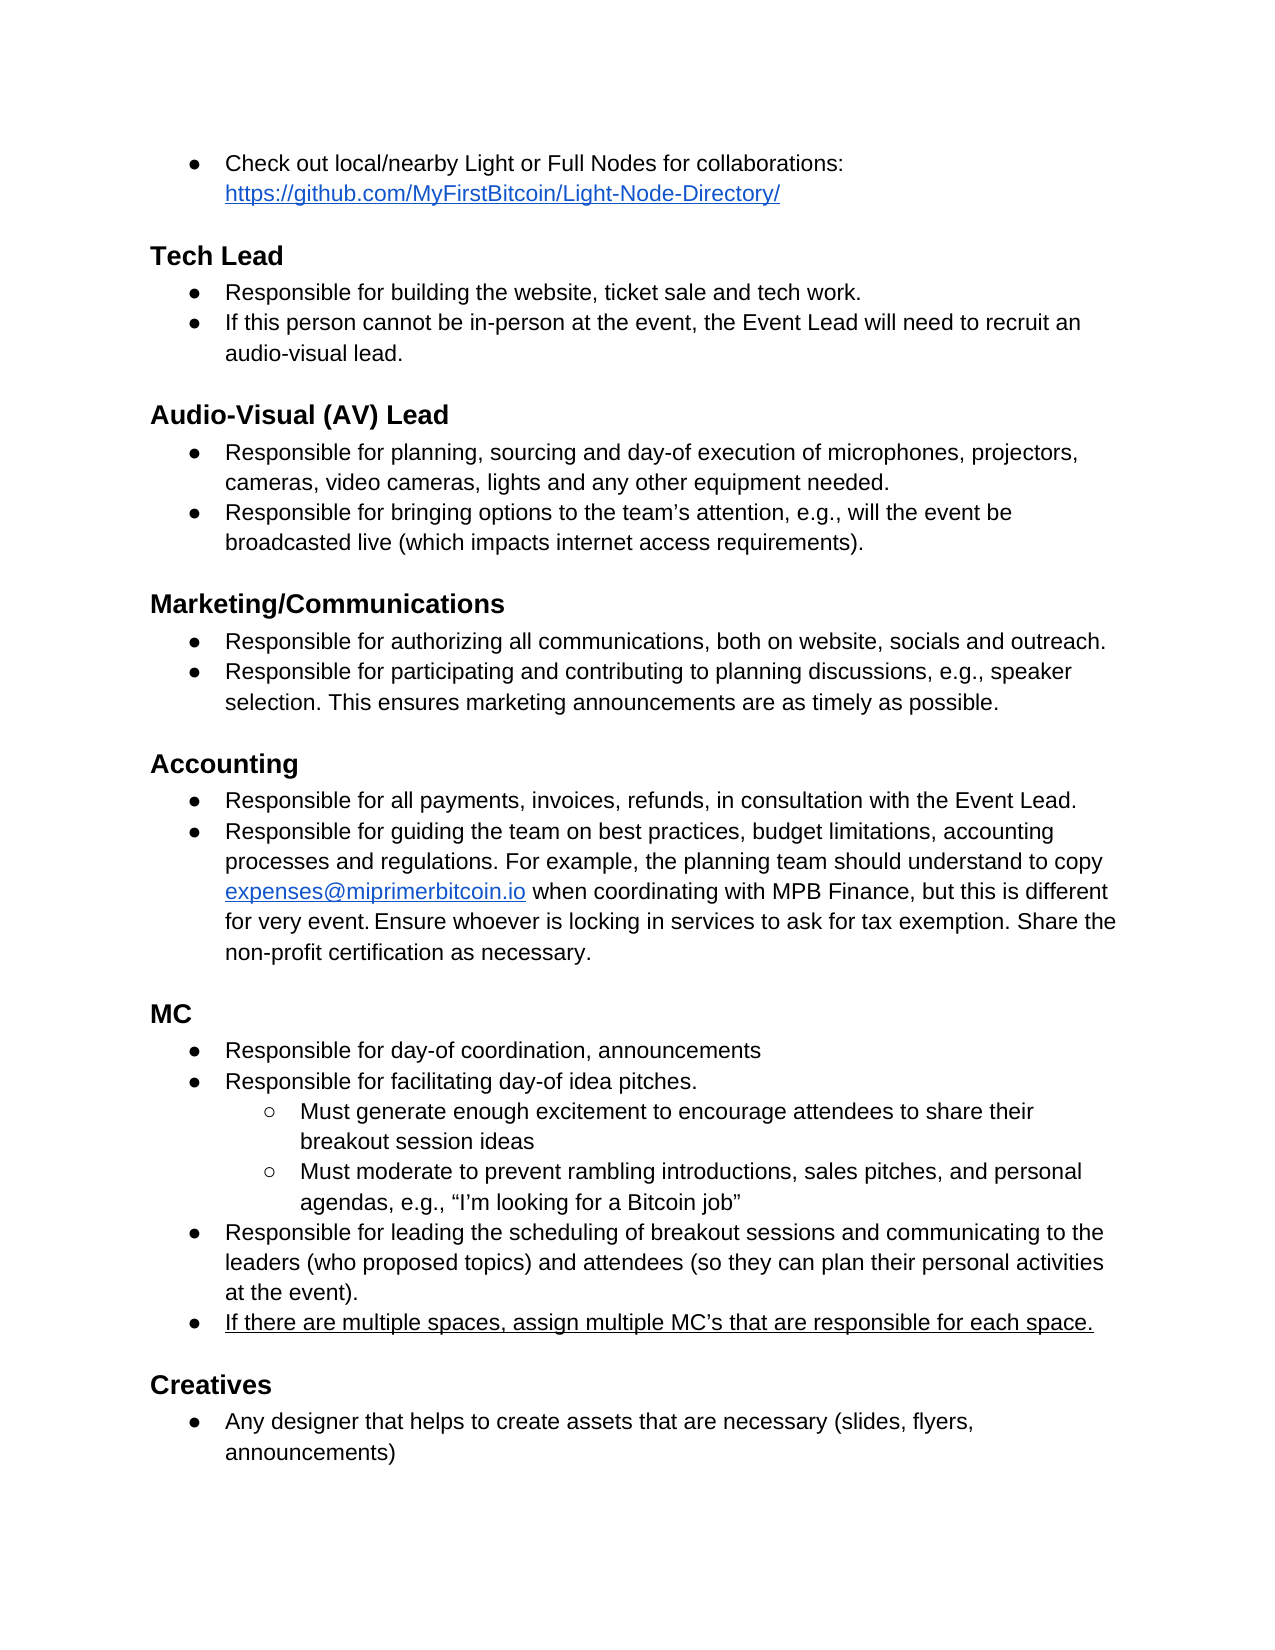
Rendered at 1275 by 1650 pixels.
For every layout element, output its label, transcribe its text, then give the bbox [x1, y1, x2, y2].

list Any designer that helps to create assets that are necessary (slides, flyers, announcements) [187, 1408, 1125, 1465]
list Must moderate to prevent rambling introductions, sales pitches, and personal agendas, e.g., “I’m looking for a Bitcoin job” [262, 1158, 1125, 1215]
subtitle Tech Lead [150, 239, 1125, 271]
list Responsible for all payments, invoices, refunds, in consultation with the Event Lead. [187, 787, 1125, 814]
subtitle MC [150, 998, 1125, 1029]
subtitle Audio-Visual (AV) Lead [150, 399, 1125, 430]
list Responsible for building the website, ticket sale and tech work. [187, 279, 1125, 306]
list Responsible for bringing options to the team’s attention, e.g., will the event be broadcasted live (which impacts internet access requirements). [187, 499, 1125, 556]
list Responsible for authorizing all communications, both on website, socials and outreach. [187, 628, 1125, 654]
subtitle Accounting [150, 748, 1125, 779]
list Responsible for day-of coordination, announcements [187, 1037, 1125, 1064]
list Must generate enough excitement to encourage attendees to share their breakout session ideas [262, 1098, 1125, 1154]
list Responsible for guiding the team on best practices, budget limitations, accounting processes and regulations. For example, the planning team should understand to copy expenses@miprimerbitcoin.io when coordinating with MPB Finance, but this is different for very event. Ensure whoever is locking in services to ask for tax exemption. Share the non-profit certification as necessary. [187, 818, 1125, 965]
list Responsible for leading the scheduling of breakout sessions and communicating to the leaders (who proposed topics) and attendees (so they can plan their personal activities at the event). [187, 1219, 1125, 1306]
subtitle Marketing/Communications [150, 588, 1125, 620]
list Responsible for participating and contributing to planning discussions, e.g., speaker selection. This ensures marketing announcements are as timely as possible. [187, 658, 1125, 715]
list If this person cannot be in-person at the event, the Event Lead will need to recruit an audio-visual lead. [187, 309, 1125, 366]
subtitle Creatives [150, 1369, 1125, 1400]
list Responsible for planning, sourcing and day-of execution of microphones, projectors, cameras, video cameras, lights and any other equipment needed. [187, 438, 1125, 495]
list If there are multiple spaces, assign multiple MC’s that are responsible for each space. [187, 1309, 1125, 1336]
list Responsible for facilitating day-of idea pitches. [187, 1068, 1125, 1094]
list Check out local/nearby Light or Full Nodes for collaborations: https://github.com/MyFirstBitcoin/Light-Node-Directory/ [187, 150, 1125, 207]
